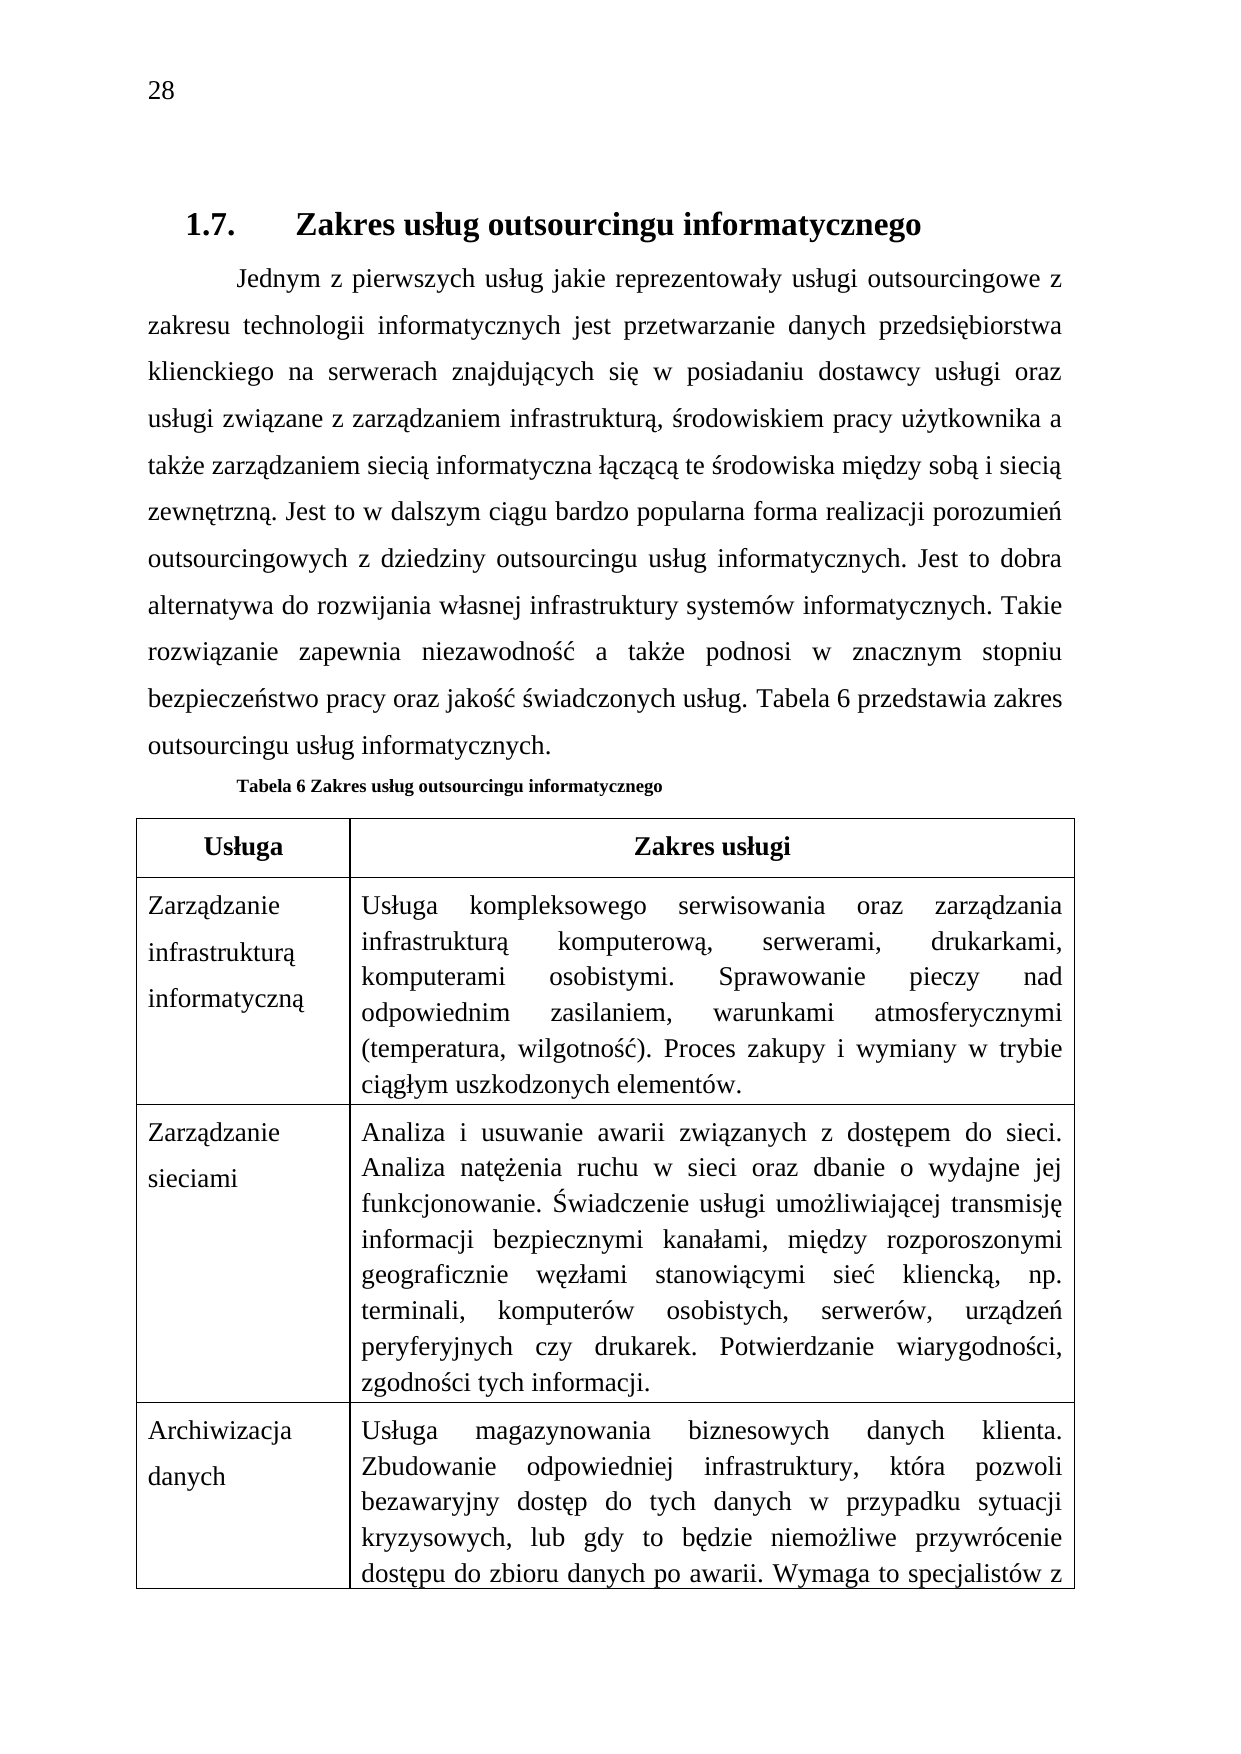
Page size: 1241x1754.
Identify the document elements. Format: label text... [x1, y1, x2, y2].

table_cell Analiza i usuwanie awarii związanych z dostępem do sieci. Analiza natężenia ruchu w sieci oraz dbanie o wydajne jej funkcjonowanie. Świadczenie usługi umożliwiającej transmisję informacji bezpiecznymi kanałami, między rozporoszonymi geograficznie węzłami stanowiącymi sieć kliencką, np. terminali, komputerów osobistych, serwerów, urządzeń peryferyjnych czy drukarek. Potwierdzanie wiarygodności, zgodności tych informacji. [351, 1105, 1074, 1402]
table_cell Archiwizacja danych [137, 1403, 349, 1588]
table_header Zakres usługi [351, 819, 1074, 877]
table_header Usługa [137, 819, 349, 877]
table_cell Zarządzanie infrastrukturą informatyczną [137, 878, 349, 1103]
table_cell Usługa kompleksowego serwisowania oraz zarządzania infrastrukturą komputerową, serwerami, drukarkami, komputerami osobistymi. Sprawowanie pieczy nad odpowiednim zasilaniem, warunkami atmosferycznymi (temperatura, wilgotność). Proces zakupy i wymiany w trybie ciągłym uszkodzonych elementów. [351, 878, 1074, 1103]
text Jednym z pierwszych usług jakie reprezentowały usługi outsourcingowe z zakresu technologii informatycznych jest przetwarzanie danych przedsiębiorstwa klienckiego na serwerach znajdujących się w posiadaniu dostawcy usługi oraz usługi związane z zarządzaniem infrastrukturą, środowiskiem pracy użytkownika a także zarządzaniem siecią informatyczna łączącą te środowiska między sobą i siecią zewnętrzną. Jest to w dalszym ciągu bardzo popularna forma realizacji porozumień outsourcingowych z dziedziny outsourcingu usług informatycznych. Jest to dobra alternatywa do rozwijania własnej infrastruktury systemów informatycznych. Takie rozwiązanie zapewnia niezawodność a także podnosi w znacznym stopniu bezpieczeństwo pracy oraz jakość świadczonych usług. Tabela 6 przedstawia zakres outsourcingu usług informatycznych. [148, 262, 1063, 760]
subtitle Zakres usług outsourcingu informatycznego [185, 204, 1063, 243]
table_cell Zarządzanie sieciami [137, 1105, 349, 1402]
